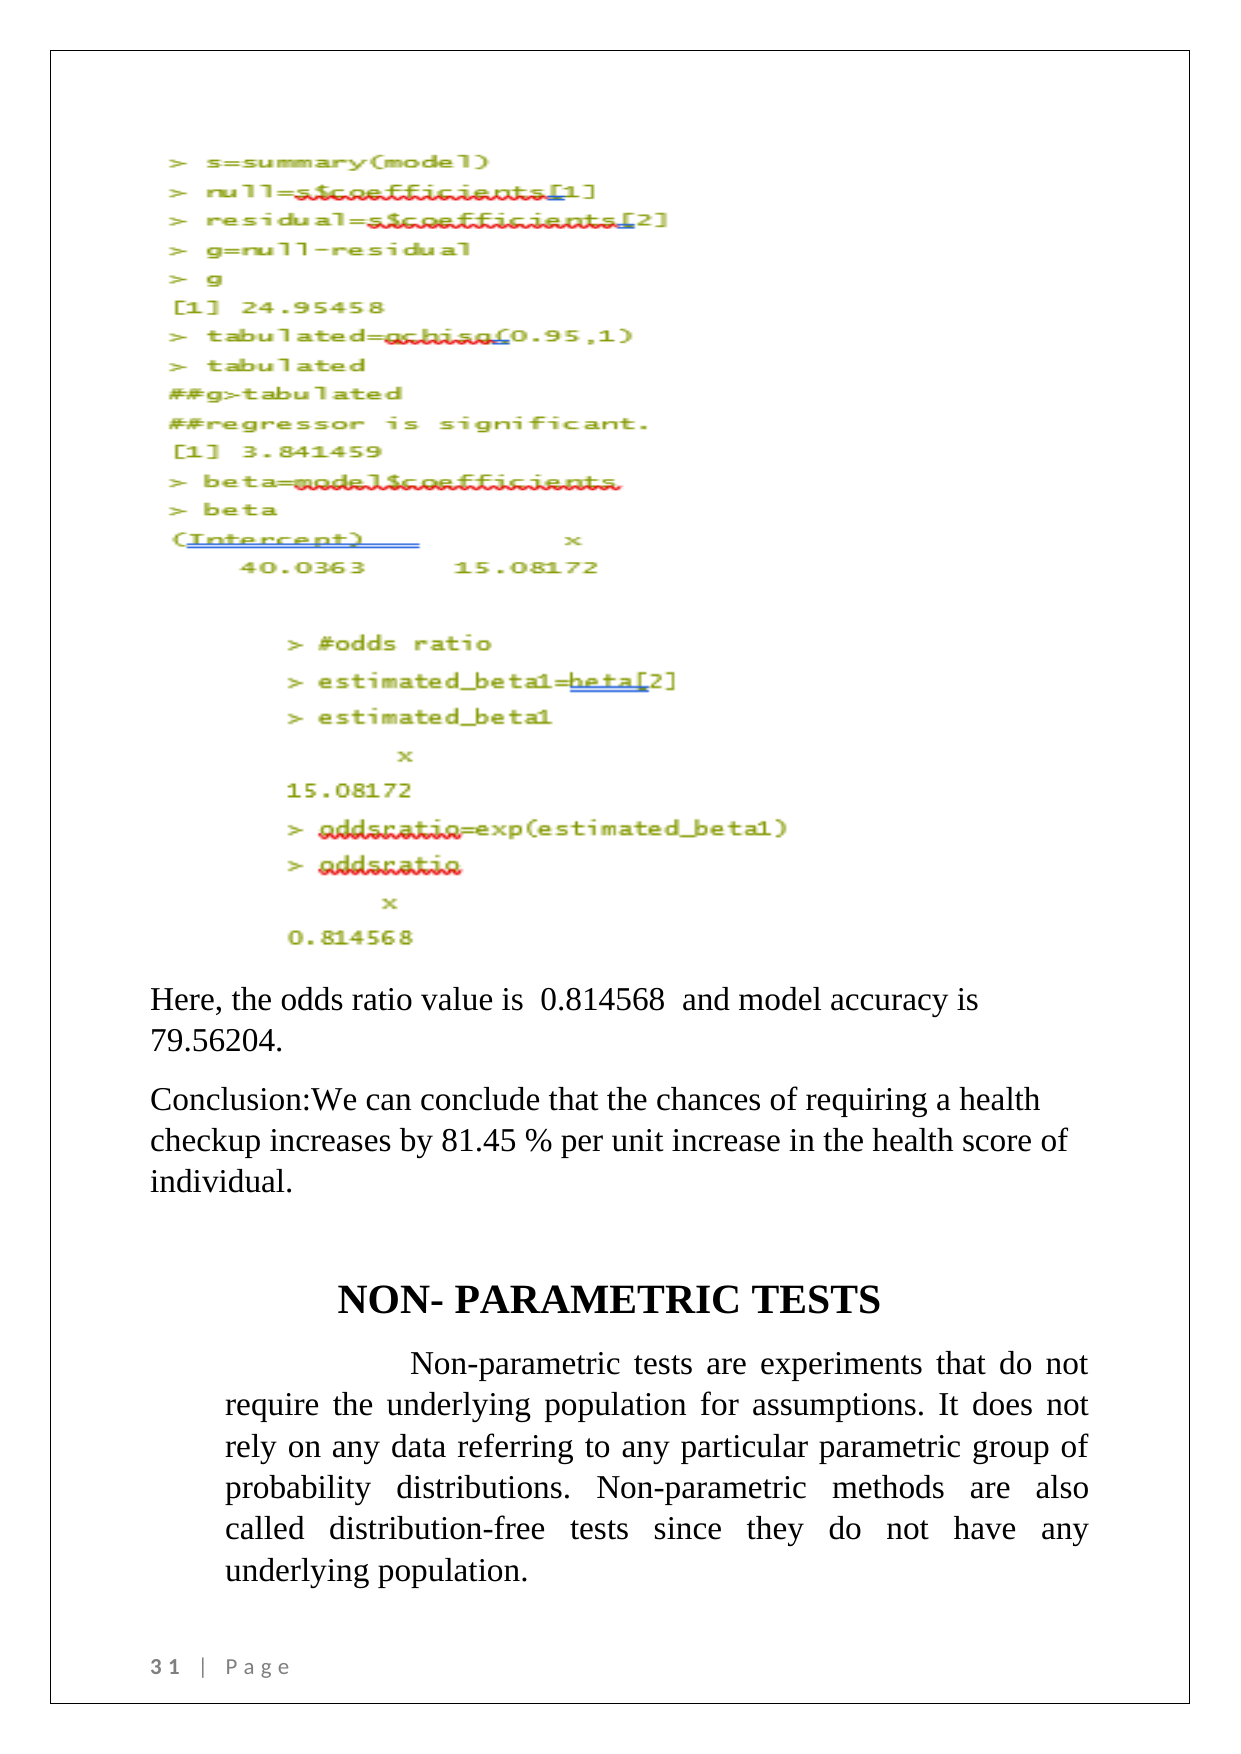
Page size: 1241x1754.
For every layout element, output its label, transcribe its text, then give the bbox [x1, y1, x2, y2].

text Conclusion:We can conclude that the chances of requiring a health checkup increases by 81.45 % per unit increase in the health score of individual. [150, 1079, 1090, 1200]
picture [150, 150, 752, 597]
picture [276, 615, 820, 959]
text Non-parametric tests are experiments that do not require the underlying population for assumptions. It does not rely on any data referring to any particular parametric group of probability distributions. Non-parametric methods are also called distribution-free tests since they do not have any underlying population. [225, 1343, 1090, 1588]
text Here, the odds ratio value is 0.814568 and model accuracy is 79.56204. [150, 979, 1090, 1059]
text NON- PARAMETRIC TESTS [150, 1275, 1090, 1323]
